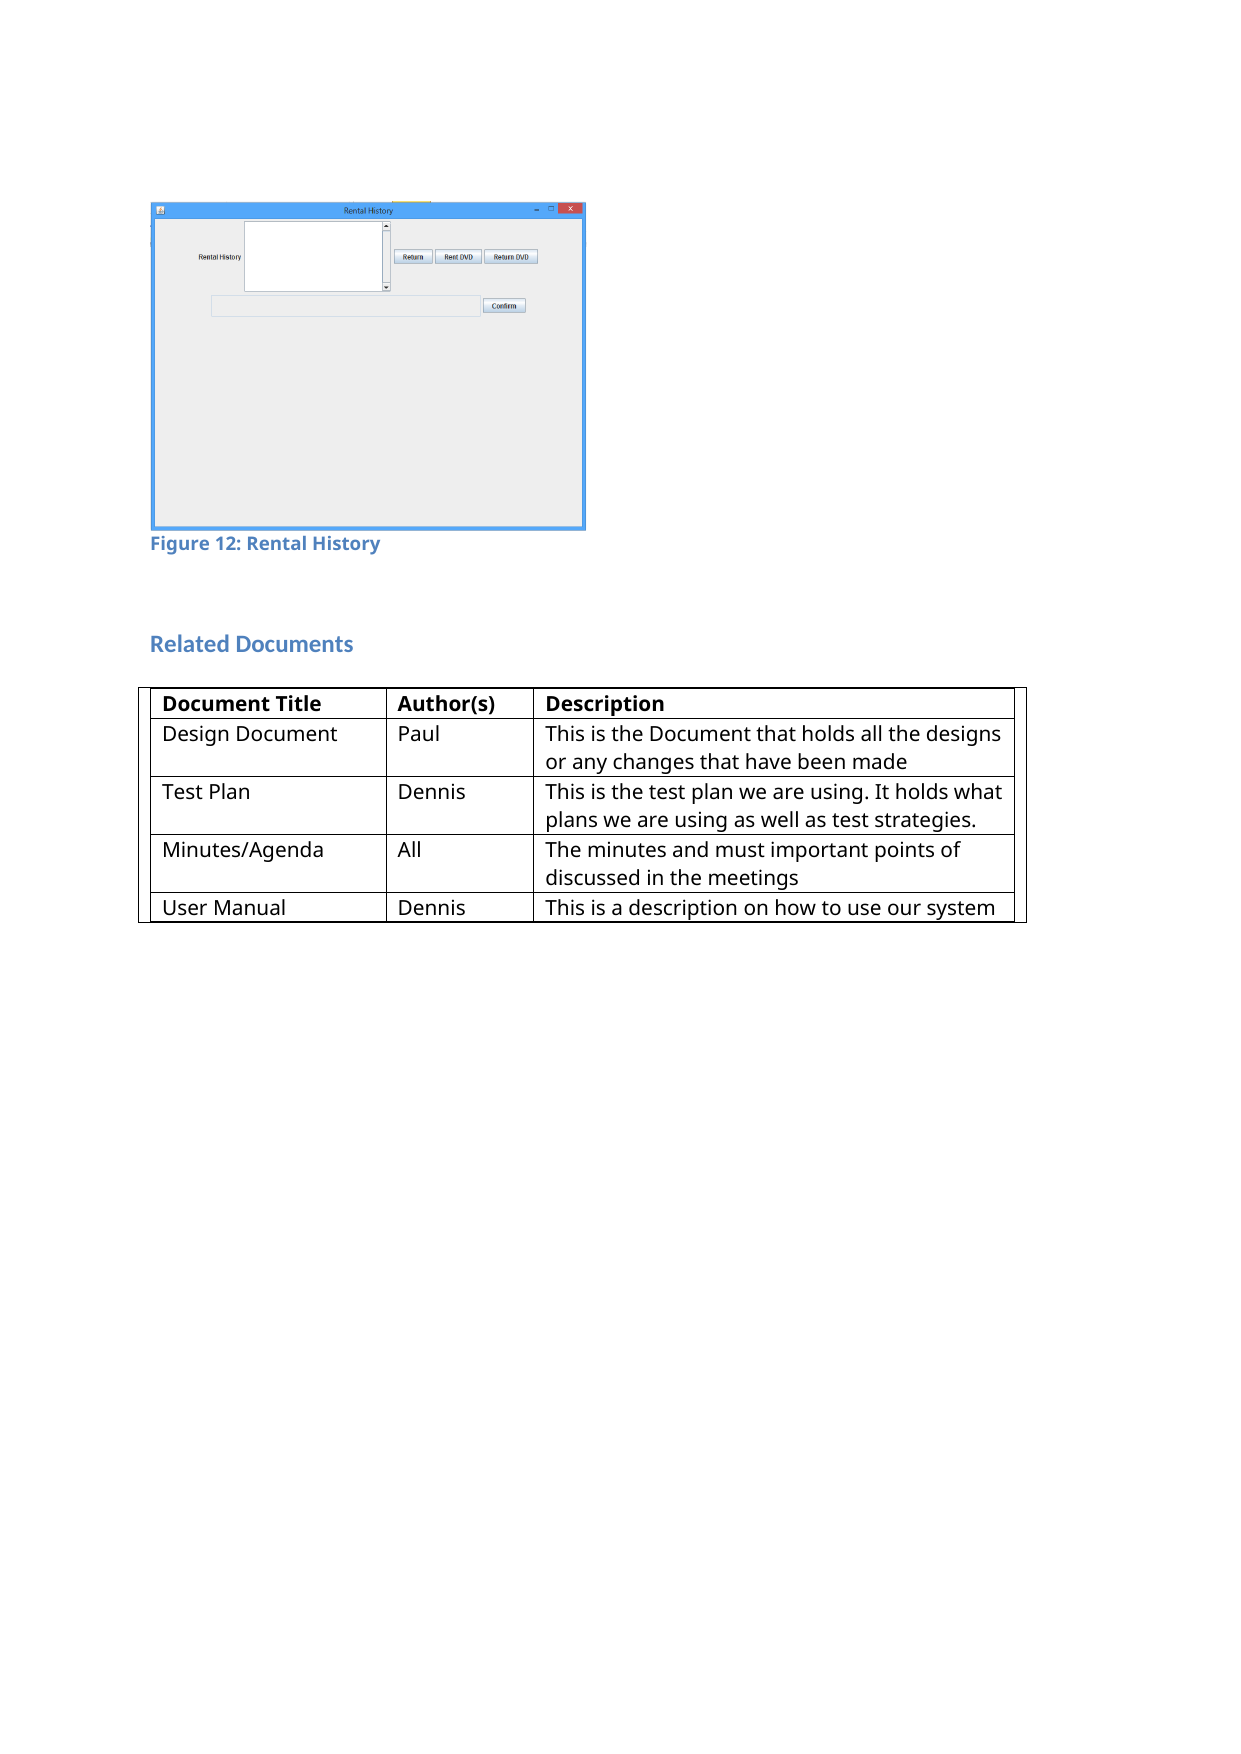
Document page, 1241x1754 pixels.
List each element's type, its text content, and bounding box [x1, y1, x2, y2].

table_header [534, 719, 1014, 776]
table_header [387, 893, 533, 921]
table_header [151, 777, 386, 834]
table_header [151, 835, 386, 892]
table_header [534, 835, 1014, 892]
table_header [151, 719, 386, 776]
table_header [387, 777, 533, 834]
text Figure 12: Rental History [150, 531, 1090, 556]
subtitle Related Documents [150, 628, 1090, 659]
table_header [534, 777, 1014, 834]
table_header [534, 689, 1014, 718]
table_header [1015, 688, 1026, 922]
table_header [139, 688, 150, 922]
table_header [387, 719, 533, 776]
table_header [387, 835, 533, 892]
table_header [534, 893, 1014, 921]
table_header [151, 689, 386, 718]
table_header [387, 689, 533, 718]
picture [150, 201, 587, 531]
table_header [151, 893, 386, 921]
